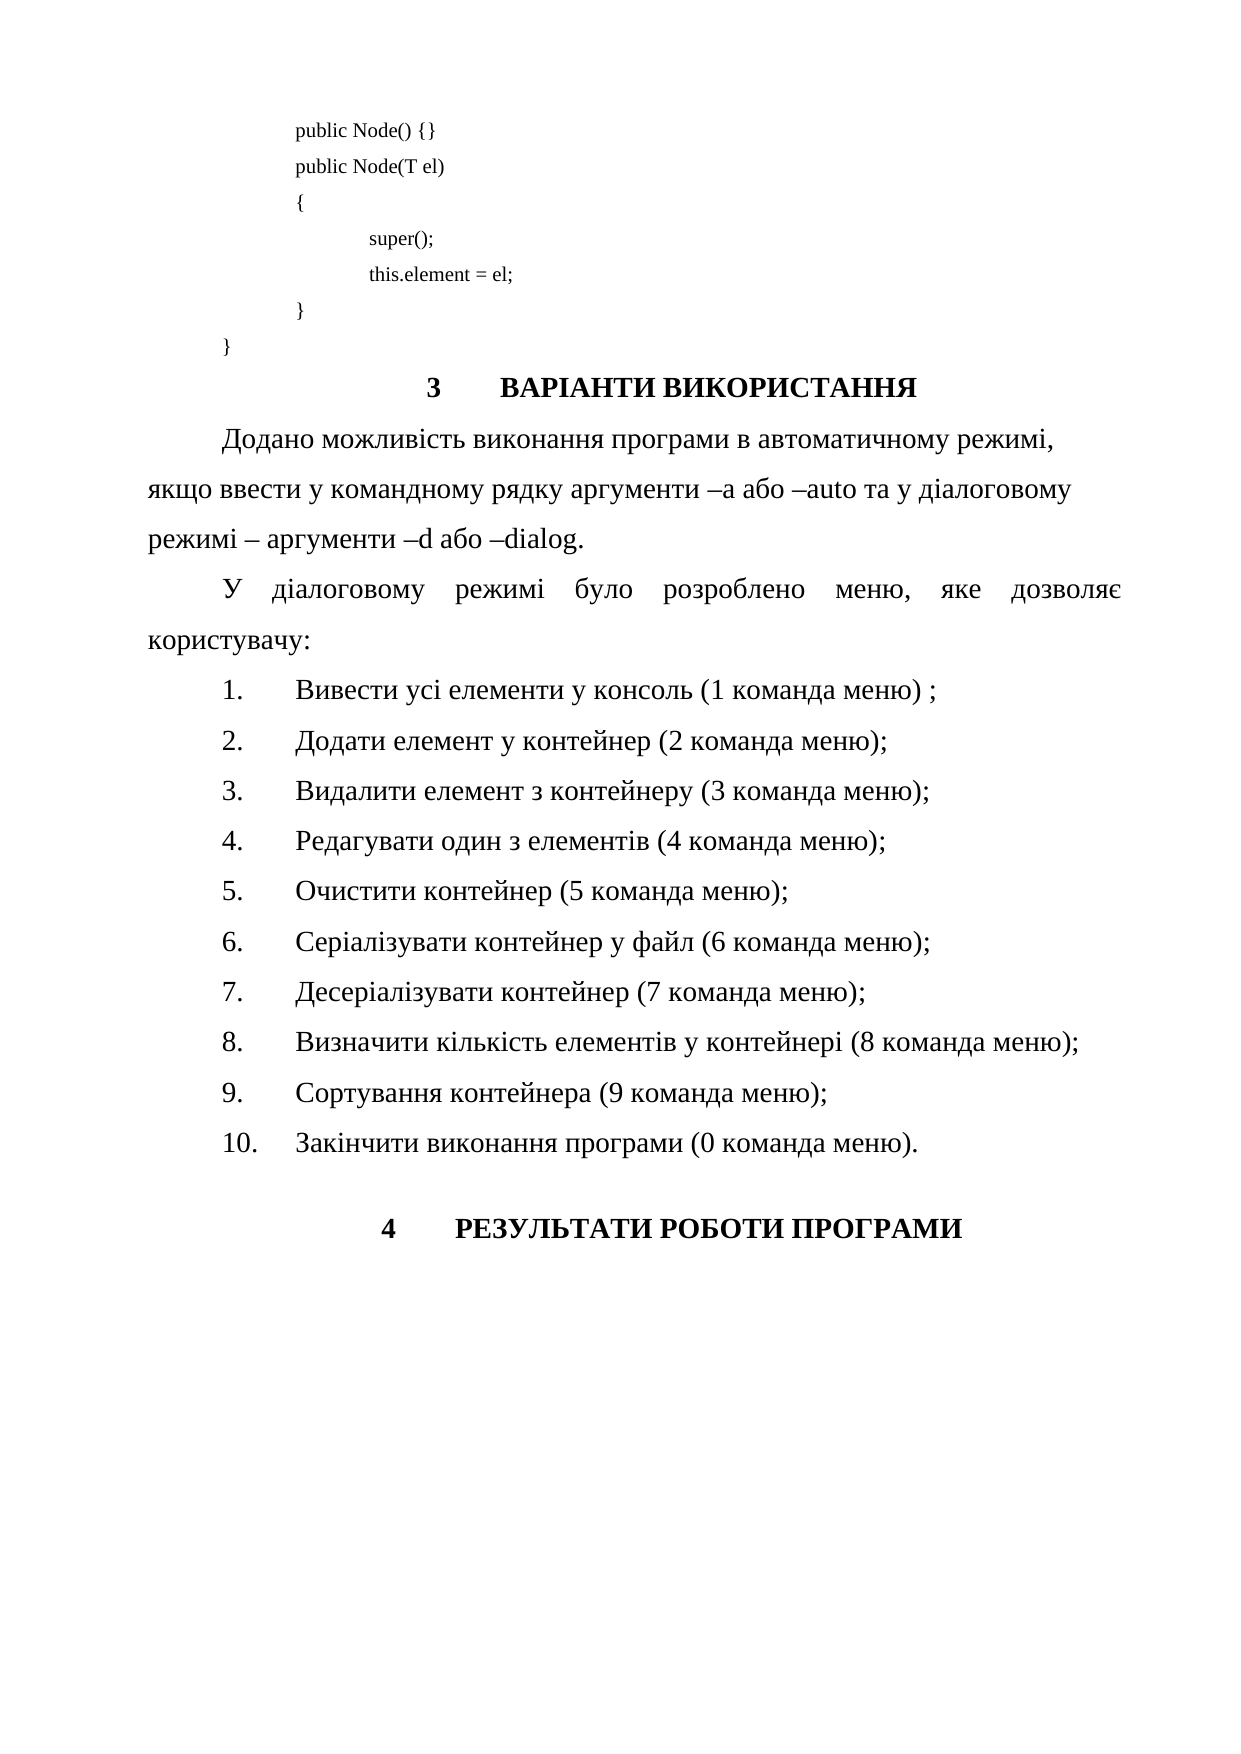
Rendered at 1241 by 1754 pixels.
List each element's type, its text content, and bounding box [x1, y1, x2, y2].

list public Node() {} [148, 118, 1122, 142]
list Додано можливість виконання програми в автоматичному режимі, якщо ввести у командному рядку аргументи –a або –auto та у діалоговому режимі – аргументи –d або –dialog. [148, 421, 1122, 555]
list Очистити контейнер (5 команда меню); [148, 873, 1122, 907]
list this.element = el; [148, 262, 1122, 286]
list } [148, 334, 1122, 358]
list Десеріалізувати контейнер (7 команда меню); [148, 974, 1122, 1008]
list { [148, 190, 1122, 214]
list Додати елемент у контейнер (2 команда меню); [148, 723, 1122, 756]
list } [148, 298, 1122, 322]
list Вивести усі елементи у консоль (1 команда меню) ; [148, 672, 1122, 706]
text У діалоговому режимі було розроблено меню, яке дозволяє користувачу: [148, 572, 1122, 656]
list Сортування контейнера (9 команда меню); [148, 1075, 1122, 1108]
list public Node(T el) [148, 154, 1122, 178]
list super(); [148, 226, 1122, 250]
list Редагувати один з елементів (4 команда меню); [148, 823, 1122, 857]
list ВАРІАНТИ ВИКОРИСТАННЯ [148, 370, 1122, 404]
list РЕЗУЛЬТАТИ РОБОТИ ПРОГРАМИ [148, 1211, 1122, 1245]
list Видалити елемент з контейнеру (3 команда меню); [148, 773, 1122, 806]
list Серіалізувати контейнер у файл (6 команда меню); [148, 924, 1122, 957]
list Закінчити виконання програми (0 команда меню). [148, 1125, 1122, 1159]
list Визначити кількість елементів у контейнері (8 команда меню); [148, 1024, 1122, 1058]
